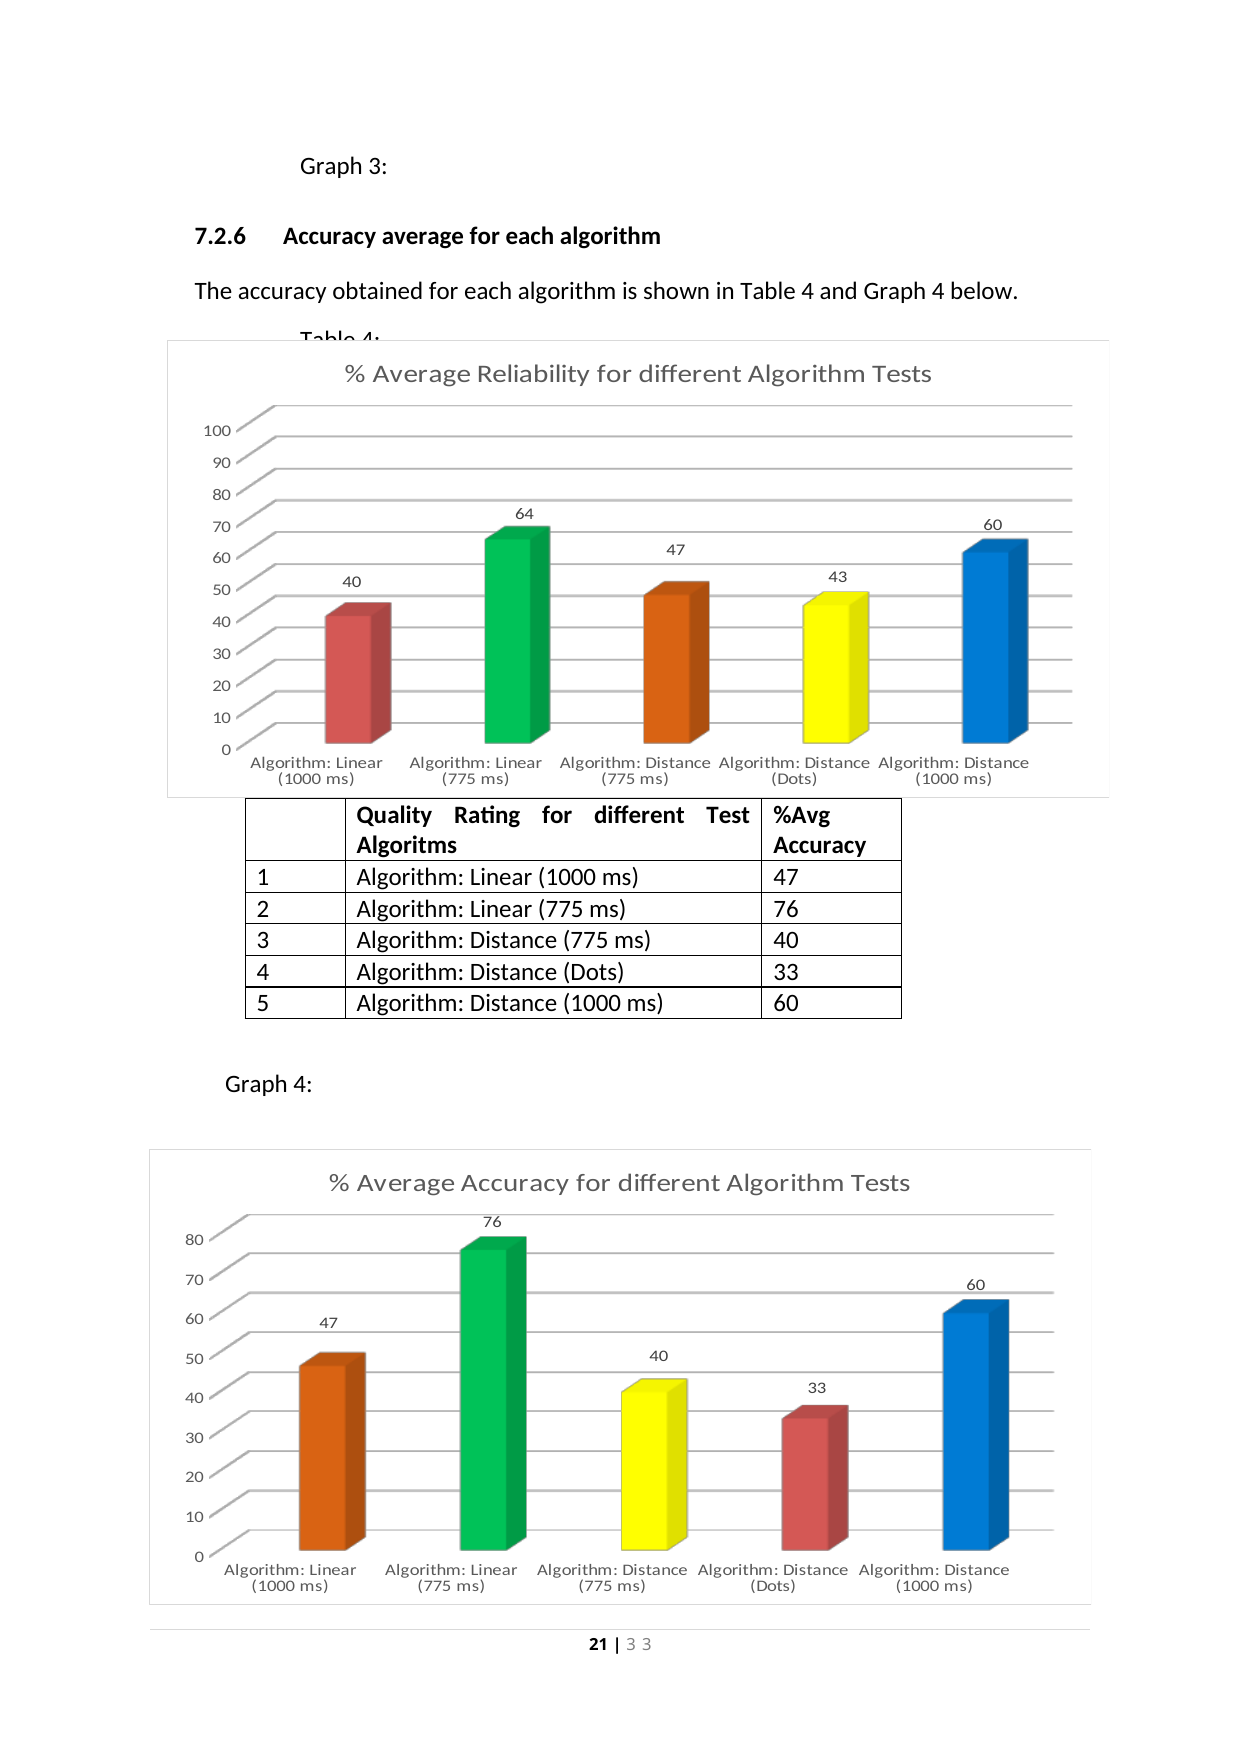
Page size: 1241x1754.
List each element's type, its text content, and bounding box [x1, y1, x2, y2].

table_cell 3 [246, 924, 345, 955]
table_cell Algorithm: Distance (1000 ms) [346, 988, 761, 1018]
text The accuracy obtained for each algorithm is shown in Table 4 and Graph 4 below. [150, 275, 1090, 306]
subtitle Accuracy average for each algorithm [194, 220, 1090, 250]
table_cell 60 [762, 988, 901, 1018]
table_cell 33 [762, 956, 901, 986]
table_cell 40 [762, 924, 901, 955]
table_cell Algorithm: Distance (775 ms) [346, 924, 761, 955]
table_header %Avg Accuracy [762, 799, 901, 860]
table_header Quality Rating for different Test Algoritms [346, 799, 761, 860]
table_cell Algorithm: Distance (Dots) [346, 956, 761, 986]
table_cell 4 [246, 956, 345, 986]
text Graph 4: [150, 1068, 1090, 1098]
table_header [246, 799, 345, 860]
table_cell 1 [246, 861, 345, 892]
table_cell 47 [762, 861, 901, 892]
table_cell 5 [246, 988, 345, 1018]
table_cell 2 [246, 893, 345, 923]
text Graph 3: [300, 150, 1090, 181]
table_cell Algorithm: Linear (775 ms) [346, 893, 761, 923]
table_cell Algorithm: Linear (1000 ms) [346, 861, 761, 892]
table_cell 76 [762, 893, 901, 923]
text Table 4: [150, 324, 1090, 355]
